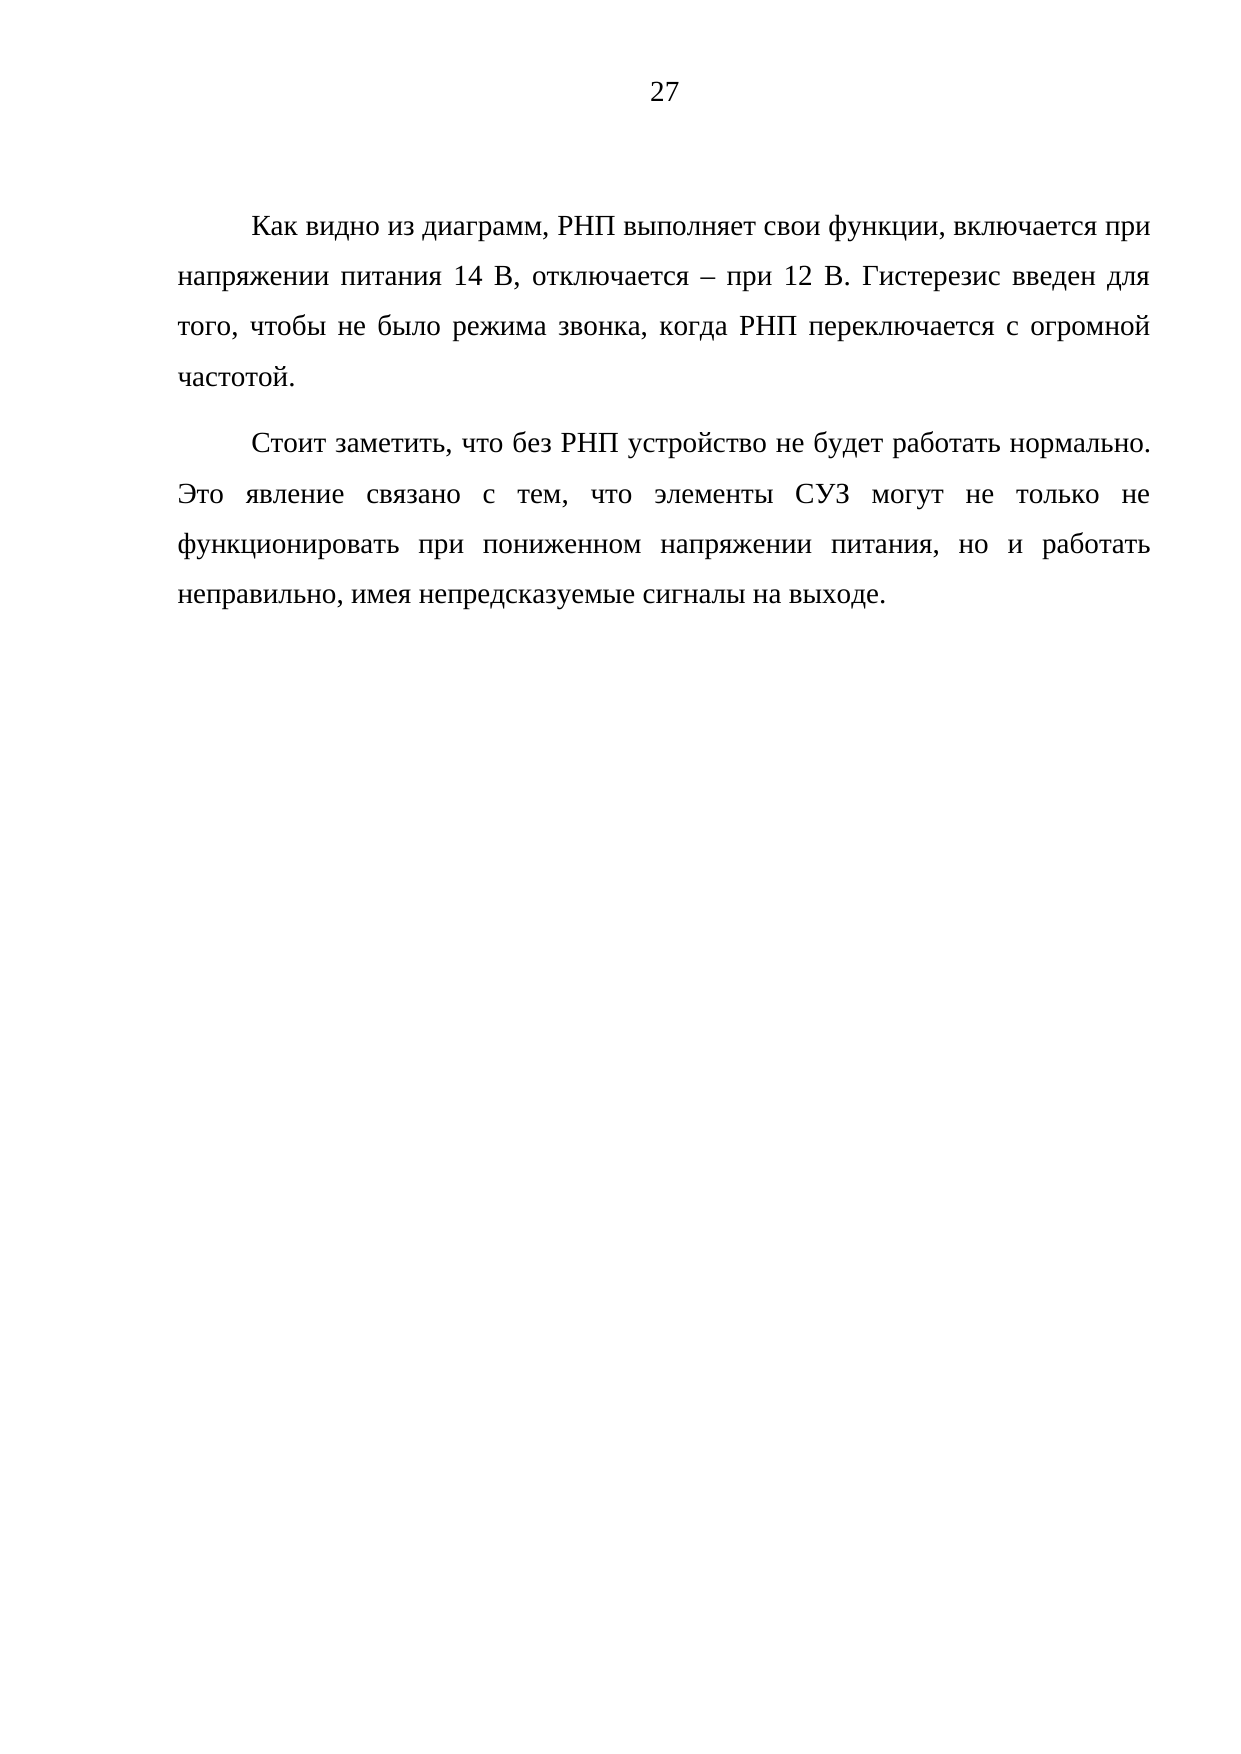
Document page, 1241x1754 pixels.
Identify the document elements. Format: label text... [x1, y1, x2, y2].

text Стоит заметить, что без РНП устройство не будет работать нормально. Это явление связано с тем, что элементы СУЗ могут не только не функционировать при пониженном напряжении питания, но и работать неправильно, имея непредсказуемые сигналы на выходе. [177, 426, 1152, 610]
text Как видно из диаграмм, РНП выполняет свои функции, включается при напряжении питания 14 В, отключается – при 12 В. Гистерезис введен для того, чтобы не было режима звонка, когда РНП переключается с огромной частотой. [177, 208, 1152, 392]
